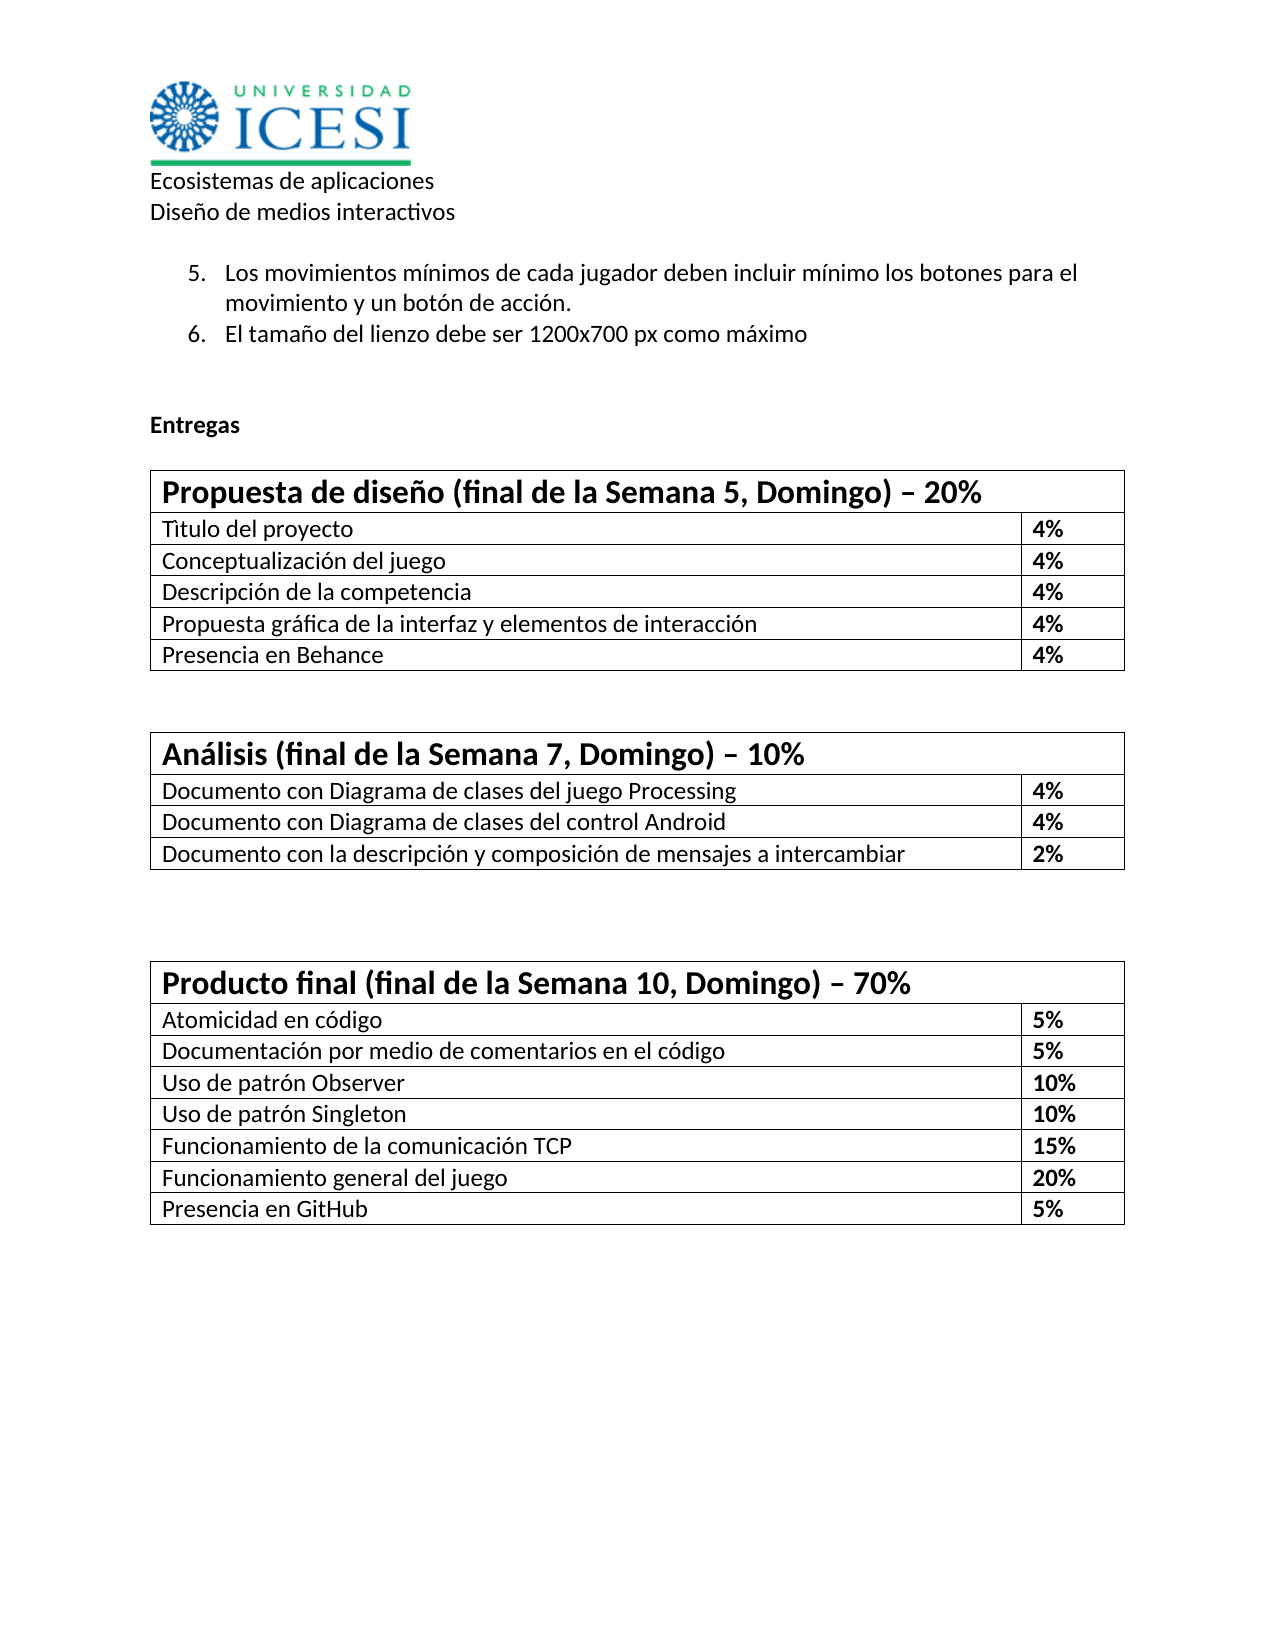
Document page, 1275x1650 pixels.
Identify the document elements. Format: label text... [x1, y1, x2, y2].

table_cell 4% [1022, 576, 1124, 607]
table_cell 4% [1022, 608, 1124, 638]
table_cell 4% [1022, 545, 1124, 575]
table_header Producto final (final de la Semana 10, Domingo) – 70% [151, 962, 1124, 1003]
table_cell 4% [1022, 775, 1124, 805]
table_cell 5% [1022, 1036, 1124, 1066]
table_cell Conceptualización del juego [151, 545, 1021, 575]
list Los movimientos mínimos de cada jugador deben incluir mínimo los botones para el movimiento y un botón de acción. [187, 257, 1125, 318]
table_cell Documento con Diagrama de clases del control Android [151, 806, 1021, 837]
table_cell 10% [1022, 1067, 1124, 1098]
table_cell Documento con la descripción y composición de mensajes a intercambiar [151, 838, 1021, 868]
table_cell Documentación por medio de comentarios en el código [151, 1036, 1021, 1066]
table_cell 20% [1022, 1162, 1124, 1192]
table_cell Propuesta gráfica de la interfaz y elementos de interacción [151, 608, 1021, 638]
table_cell 4% [1022, 806, 1124, 837]
table_cell Funcionamiento de la comunicación TCP [151, 1130, 1021, 1161]
table_cell 15% [1022, 1130, 1124, 1161]
table_cell Uso de patrón Observer [151, 1067, 1021, 1098]
table_cell 4% [1022, 640, 1124, 670]
table_header Propuesta de diseño (final de la Semana 5, Domingo) – 20% [151, 471, 1124, 512]
table_cell 10% [1022, 1099, 1124, 1129]
picture [150, 73, 411, 166]
list El tamaño del lienzo debe ser 1200x700 px como máximo [187, 318, 1125, 348]
table_cell Atomicidad en código [151, 1004, 1021, 1034]
table_cell 5% [1022, 1193, 1124, 1224]
table_cell Documento con Diagrama de clases del juego Processing [151, 775, 1021, 805]
text Entregas [150, 409, 1125, 440]
table_cell Tìtulo del proyecto [151, 513, 1021, 544]
table_header Análisis (final de la Semana 7, Domingo) – 10% [151, 733, 1124, 774]
table_cell Presencia en Behance [151, 640, 1021, 670]
table_cell 2% [1022, 838, 1124, 868]
table_cell Uso de patrón Singleton [151, 1099, 1021, 1129]
table_cell 5% [1022, 1004, 1124, 1034]
table_cell Presencia en GitHub [151, 1193, 1021, 1224]
table_cell Descripción de la competencia [151, 576, 1021, 607]
table_cell Funcionamiento general del juego [151, 1162, 1021, 1192]
table_cell 4% [1022, 513, 1124, 544]
